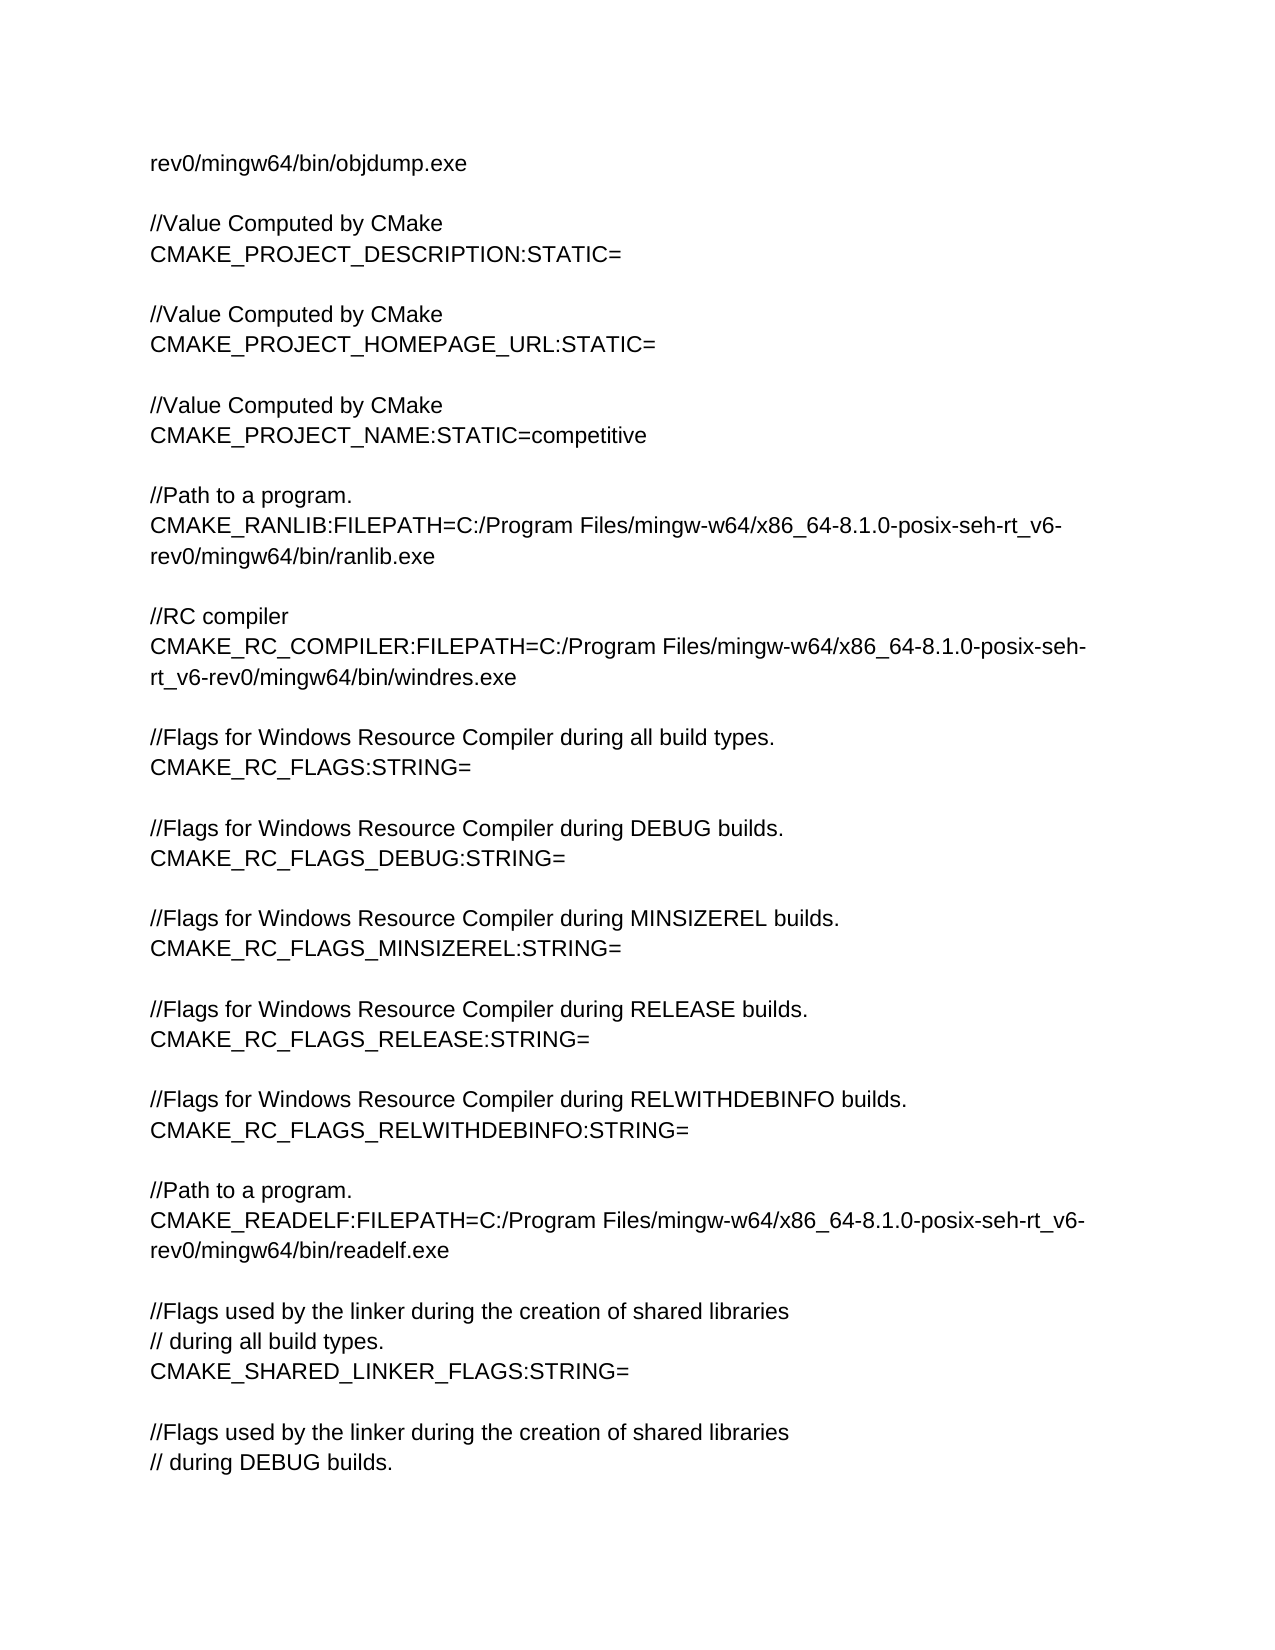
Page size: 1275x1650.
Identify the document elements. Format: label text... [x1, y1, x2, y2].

text //Path to a program. [150, 482, 1125, 509]
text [150, 150, 1125, 176]
text CMAKE_RANLIB:FILEPATH=C:/Program Files/mingw-w64/x86_64-8.1.0-posix-seh-rt_v6-rev0/mingw64/bin/ranlib.exe [150, 512, 1125, 569]
text // during DEBUG builds. [150, 1449, 1125, 1475]
text CMAKE_RC_COMPILER:FILEPATH=C:/Program Files/mingw-w64/x86_64-8.1.0-posix-seh-rt_v6-rev0/mingw64/bin/windres.exe [150, 633, 1125, 690]
text CMAKE_PROJECT_DESCRIPTION:STATIC= [150, 241, 1125, 267]
text CMAKE_RC_FLAGS_MINSIZEREL:STRING= [150, 935, 1125, 962]
text //Value Computed by CMake [150, 301, 1125, 327]
text CMAKE_RC_FLAGS:STRING= [150, 754, 1125, 781]
text // during all build types. [150, 1328, 1125, 1354]
text CMAKE_RC_FLAGS_RELEASE:STRING= [150, 1026, 1125, 1052]
text CMAKE_RC_FLAGS_RELWITHDEBINFO:STRING= [150, 1117, 1125, 1143]
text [150, 1419, 1125, 1445]
text //Value Computed by CMake [150, 210, 1125, 237]
text CMAKE_PROJECT_NAME:STATIC=competitive [150, 422, 1125, 448]
text //Flags for Windows Resource Compiler during MINSIZEREL builds. [150, 905, 1125, 932]
text //Flags for Windows Resource Compiler during DEBUG builds. [150, 814, 1125, 841]
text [150, 1298, 1125, 1324]
text //Flags for Windows Resource Compiler during RELEASE builds. [150, 996, 1125, 1022]
text //RC compiler [150, 603, 1125, 629]
text CMAKE_READELF:FILEPATH=C:/Program Files/mingw-w64/x86_64-8.1.0-posix-seh-rt_v6-rev0/mingw64/bin/readelf.exe [150, 1207, 1125, 1264]
text //Flags for Windows Resource Compiler during all build types. [150, 724, 1125, 750]
text //Flags for Windows Resource Compiler during RELWITHDEBINFO builds. [150, 1086, 1125, 1113]
text CMAKE_SHARED_LINKER_FLAGS:STRING= [150, 1358, 1125, 1385]
text //Value Computed by CMake [150, 392, 1125, 418]
text CMAKE_RC_FLAGS_DEBUG:STRING= [150, 845, 1125, 871]
text //Path to a program. [150, 1177, 1125, 1203]
text CMAKE_PROJECT_HOMEPAGE_URL:STATIC= [150, 331, 1125, 358]
